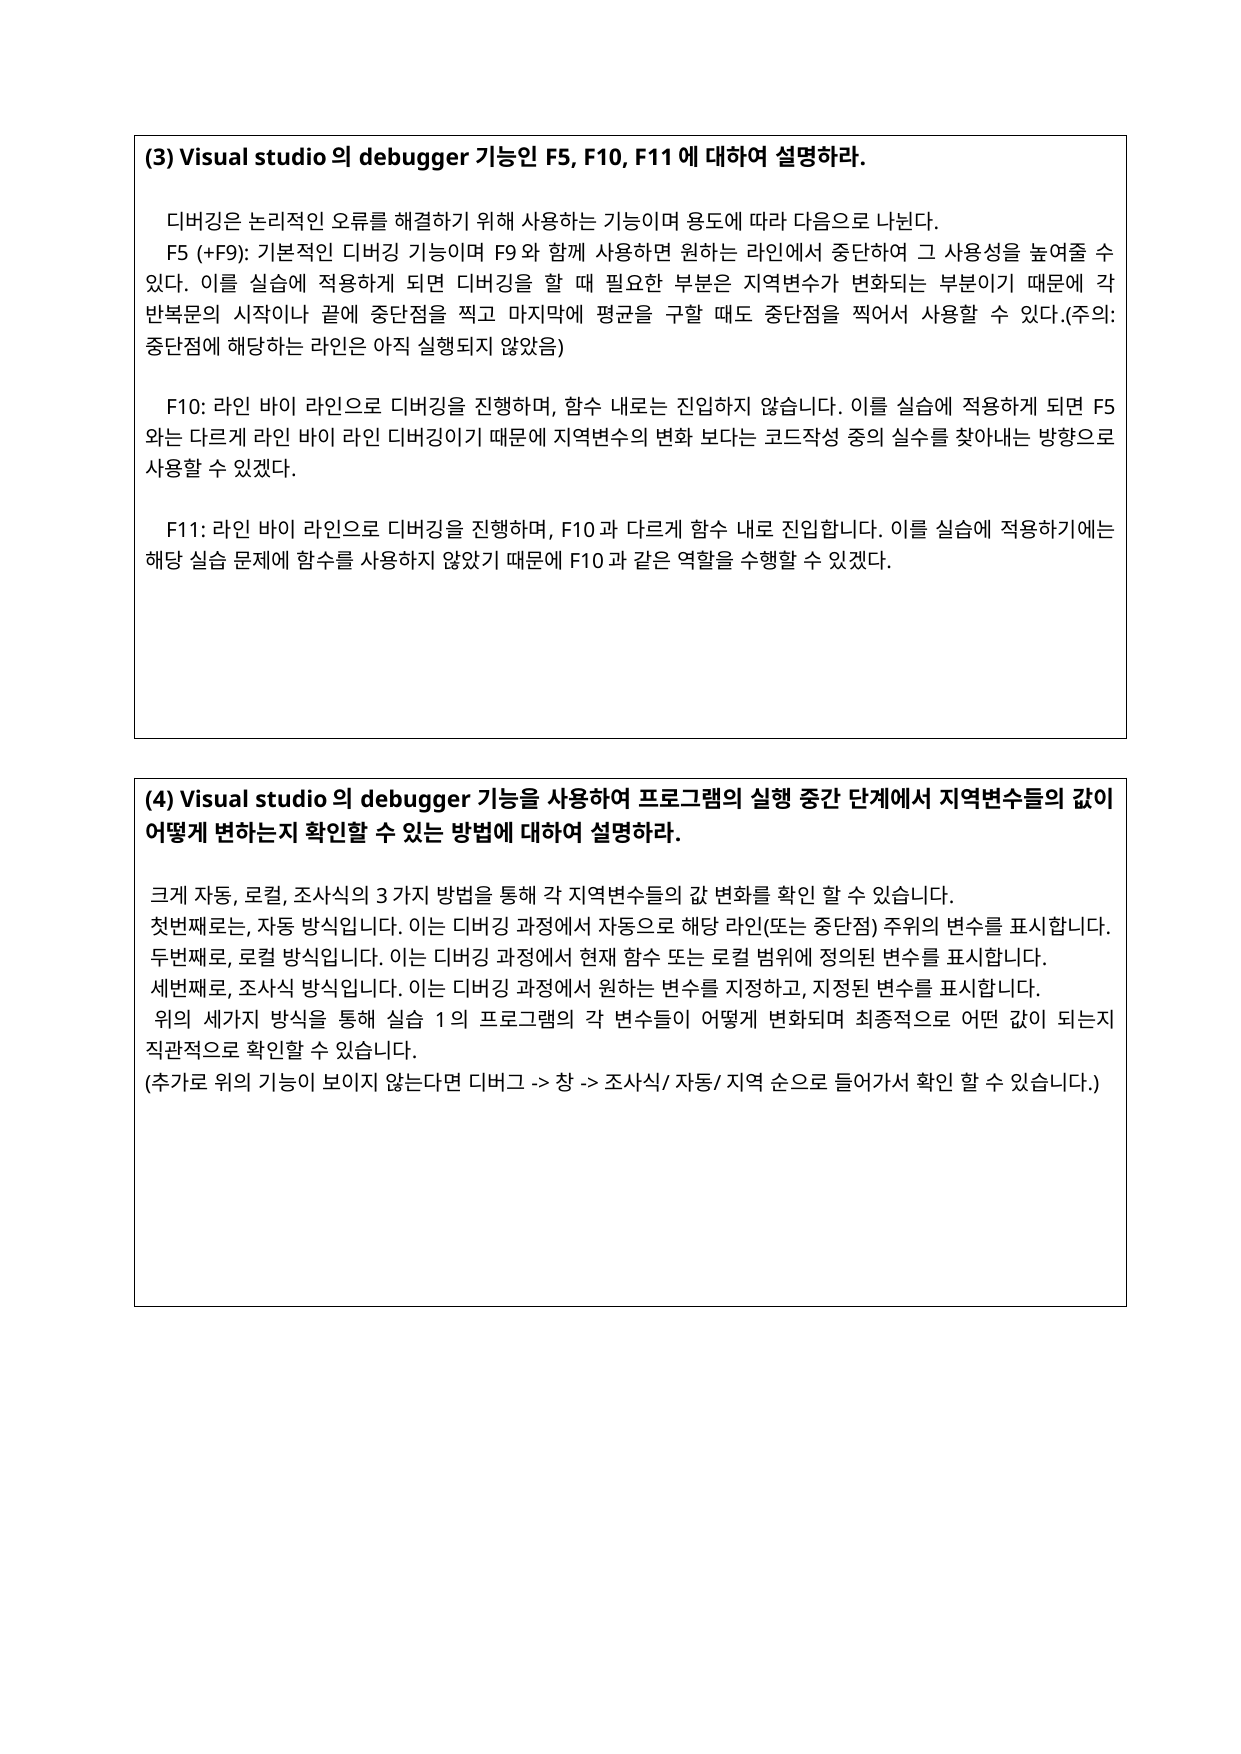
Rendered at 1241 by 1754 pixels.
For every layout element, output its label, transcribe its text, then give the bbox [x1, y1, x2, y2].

table_header (4) Visual studio의 debugger 기능을 사용하여 프로그램의 실행 중간 단계에서 지역변수들의 값이 어떻게 변하는지 확인할 수 있는 방법에 대하여 설명하라. 크게 자동, 로컬, 조사식의 3가지 방법을 통해 각 지역변수들의 값 변화를 확인 할 수 있습니다. 첫번째로는, 자동 방식입니다. 이는 디버깅 과정에서 자동으로 해당 라인(또는 중단점) 주위의 변수를 표시합니다. 두번째로, 로컬 방식입니다. 이는 디버깅 과정에서 현재 함수 또는 로컬 범위에 정의된 변수를 표시합니다. 세번째로, 조사식 방식입니다. 이는 디버깅 과정에서 원하는 변수를 지정하고, 지정된 변수를 표시합니다. 위의 세가지 방식을 통해 실습 1의 프로그램의 각 변수들이 어떻게 변화되며 최종적으로 어떤 값이 되는지 직관적으로 확인할 수 있습니다. (추가로 위의 기능이 보이지 않는다면 디버그 -> 창 -> 조사식/ 자동/ 지역 순으로 들어가서 확인 할 수 있습니다.) [135, 779, 1126, 1306]
table_header (3) Visual studio의 debugger 기능인 F5, F10, F11에 대하여 설명하라. 디버깅은 논리적인 오류를 해결하기 위해 사용하는 기능이며 용도에 따라 다음으로 나뉜다. F5 (+F9): 기본적인 디버깅 기능이며 F9와 함께 사용하면 원하는 라인에서 중단하여 그 사용성을 높여줄 수 있다. 이를 실습에 적용하게 되면 디버깅을 할 때 필요한 부분은 지역변수가 변화되는 부분이기 때문에 각 반복문의 시작이나 끝에 중단점을 찍고 마지막에 평균을 구할 때도 중단점을 찍어서 사용할 수 있다.(주의: 중단점에 해당하는 라인은 아직 실행되지 않았음) F10: 라인 바이 라인으로 디버깅을 진행하며, 함수 내로는 진입하지 않습니다. 이를 실습에 적용하게 되면 F5와는 다르게 라인 바이 라인 디버깅이기 때문에 지역변수의 변화 보다는 코드작성 중의 실수를 찾아내는 방향으로 사용할 수 있겠다. F11: 라인 바이 라인으로 디버깅을 진행하며, F10과 다르게 함수 내로 진입합니다. 이를 실습에 적용하기에는 해당 실습 문제에 함수를 사용하지 않았기 때문에 F10과 같은 역할을 수행할 수 있겠다. [135, 136, 1126, 737]
